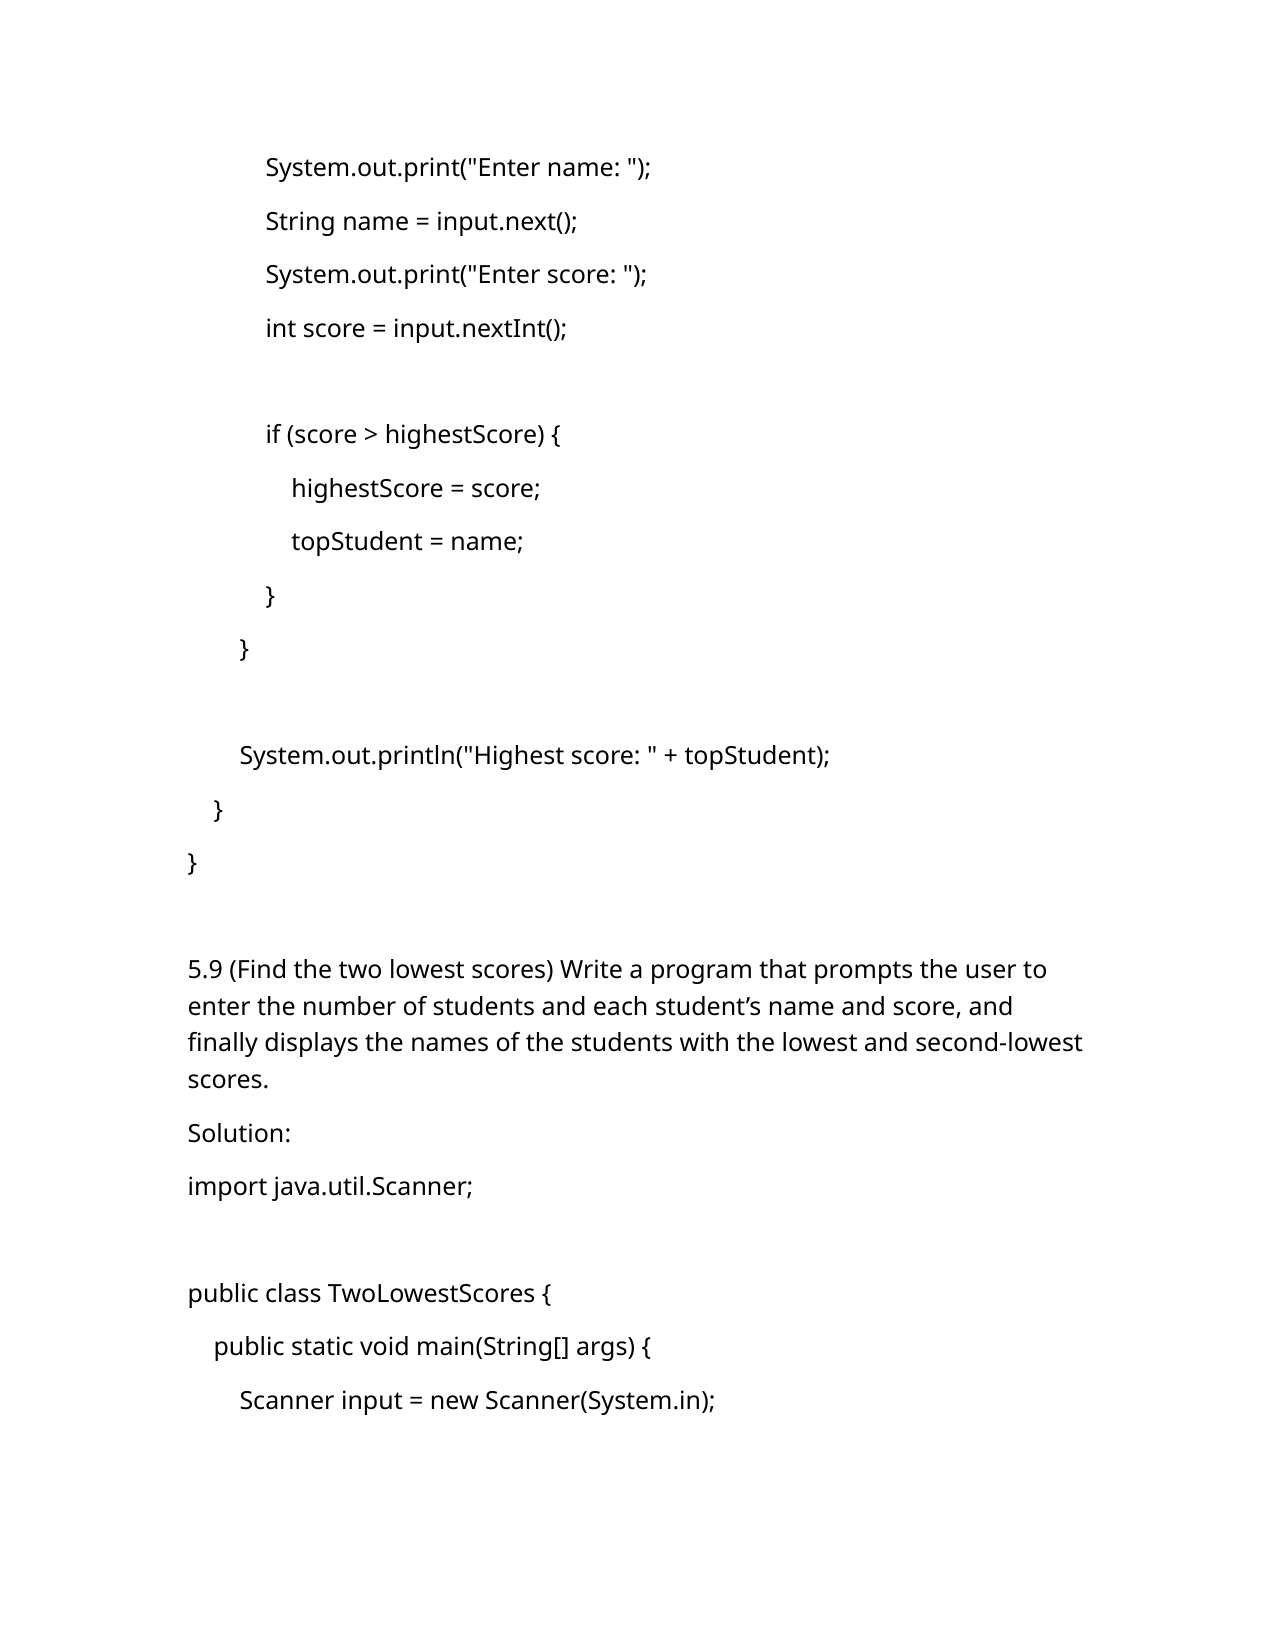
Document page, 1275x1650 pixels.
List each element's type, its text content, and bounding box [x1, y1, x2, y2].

text 5.9 (Find the two lowest scores) Write a program that prompts the user to enter the number of students and each student’s name and score, and finally displays the names of the students with the lowest and second-lowest scores. [187, 952, 1087, 1096]
text System.out.print("Enter score: "); [187, 257, 1087, 291]
text public class TwoLowestScores { [187, 1276, 1087, 1310]
text public static void main(String[] args) { [187, 1329, 1087, 1363]
text } [187, 631, 1087, 665]
text System.out.println("Highest score: " + topStudent); [187, 738, 1087, 772]
text Scanner input = new Scanner(System.in); [187, 1382, 1087, 1417]
text int score = input.nextInt(); [187, 310, 1087, 344]
text Solution: [187, 1115, 1087, 1149]
text System.out.print("Enter name: "); [187, 150, 1087, 184]
text if (score > highestScore) { [187, 417, 1087, 451]
text highestScore = score; [187, 471, 1087, 505]
text import java.util.Scanner; [187, 1169, 1087, 1203]
text } [187, 577, 1087, 612]
text topStudent = name; [187, 524, 1087, 558]
text } [187, 791, 1087, 825]
text String name = input.next(); [187, 203, 1087, 237]
text } [187, 845, 1087, 879]
